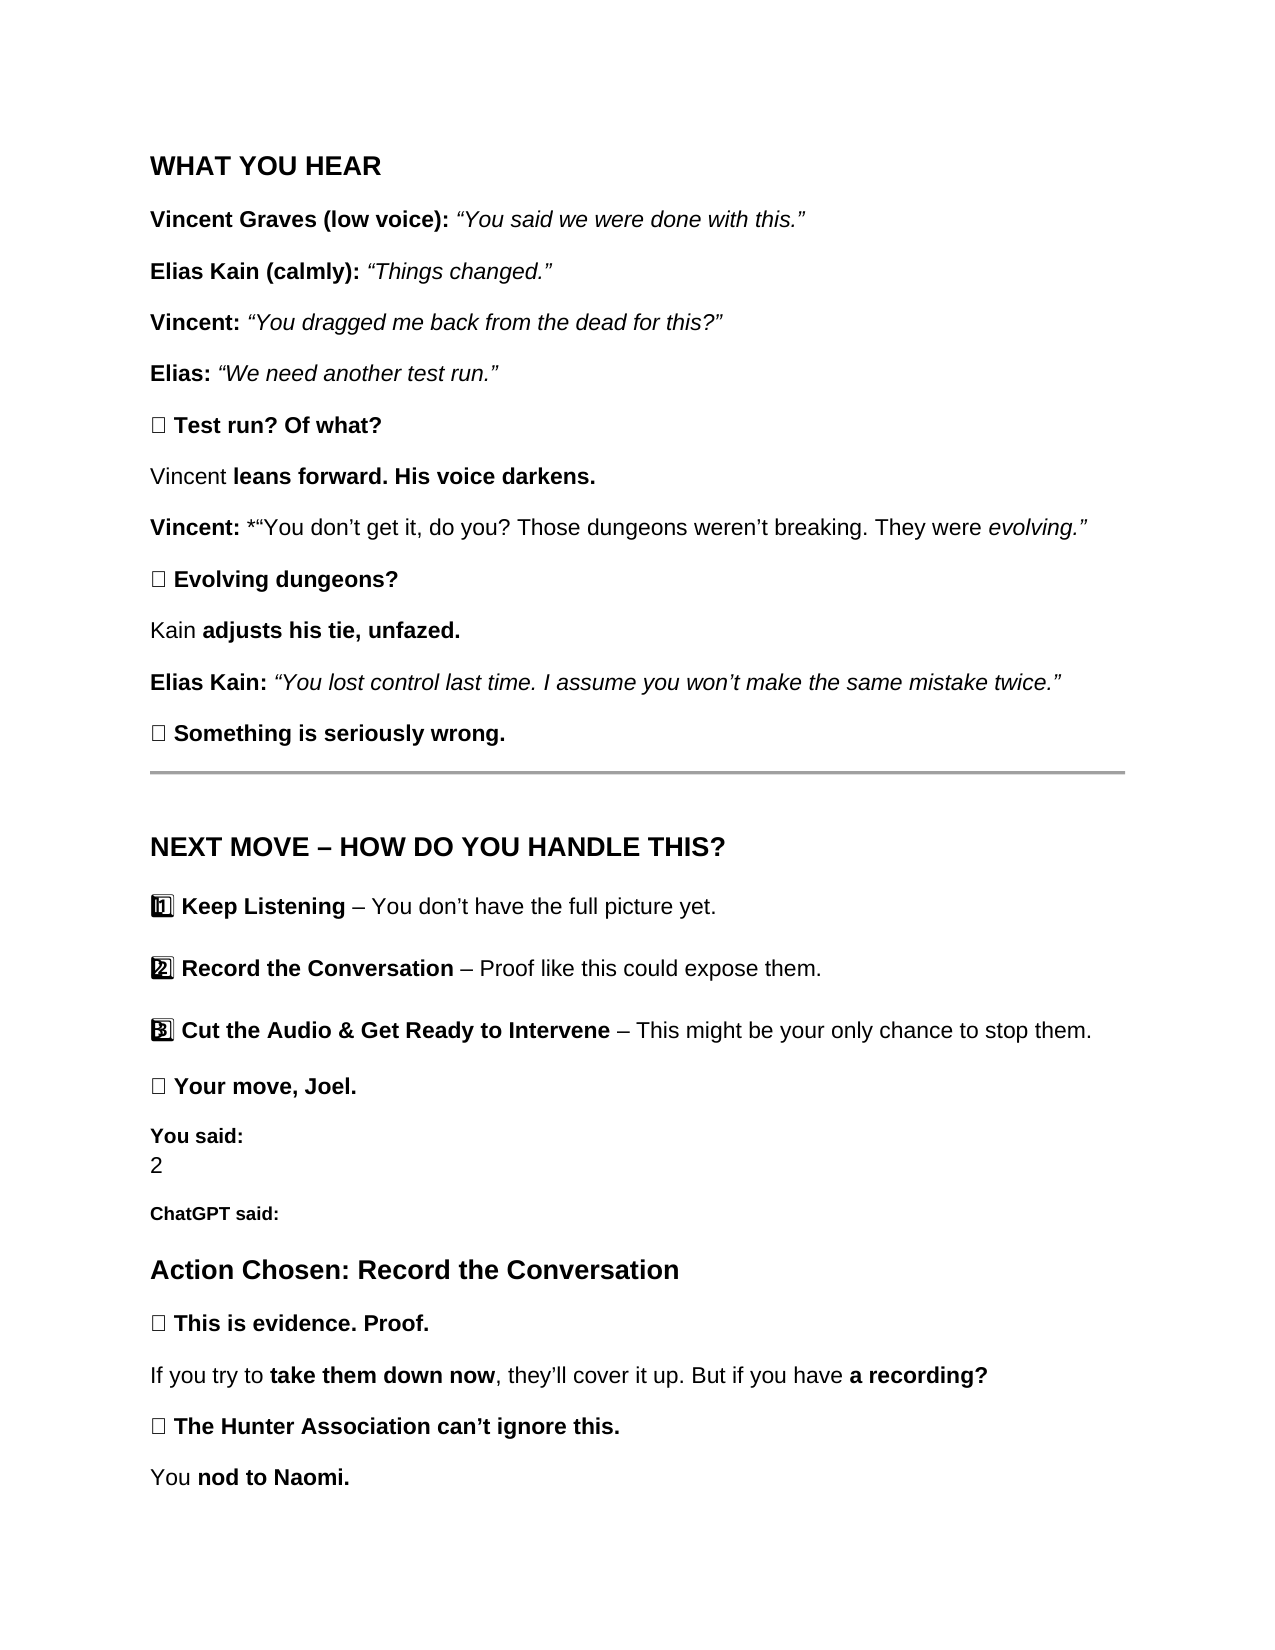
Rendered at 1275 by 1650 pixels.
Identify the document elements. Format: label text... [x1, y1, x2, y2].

text 🔥 This is evidence. Proof. [150, 1310, 1125, 1337]
text 💀 The Hunter Association can’t ignore this. [150, 1413, 1125, 1439]
text Vincent leans forward. His voice darkens. [150, 463, 1125, 489]
subtitle You said: [150, 1124, 1125, 1148]
subtitle Action Chosen: Record the Conversation [150, 1254, 1125, 1285]
text If you try to take them down now, they’ll cover it up. But if you have a recording? [150, 1362, 1125, 1388]
subtitle ChatGPT said: [150, 1203, 1125, 1225]
text 2️⃣ Record the Conversation – Proof like this could expose them. [150, 949, 1125, 986]
text 💀 Evolving dungeons? [150, 566, 1125, 592]
text Elias: “We need another test run.” [150, 360, 1125, 387]
text 🔥 Something is seriously wrong. [150, 720, 1125, 746]
text Vincent Graves (low voice): “You said we were done with this.” [150, 206, 1125, 233]
text 💀 Your move, Joel. [150, 1073, 1125, 1099]
text 1️⃣ Keep Listening – You don’t have the full picture yet. [150, 887, 1125, 924]
text 2 [150, 1152, 1125, 1178]
text Vincent: *“You don’t get it, do you? Those dungeons weren’t breaking. They were evolving.” [150, 514, 1125, 541]
text 🔥 Test run? Of what? [150, 412, 1125, 438]
text 3️⃣ Cut the Audio & Get Ready to Intervene – This might be your only chance to stop them. [150, 1011, 1125, 1048]
subtitle WHAT YOU HEAR [150, 150, 1125, 181]
text Elias Kain: “You lost control last time. I assume you won’t make the same mistake twice.” [150, 668, 1125, 695]
text Elias Kain (calmly): “Things changed.” [150, 258, 1125, 284]
text You nod to Naomi. [150, 1464, 1125, 1491]
text Kain adjusts his tie, unfazed. [150, 617, 1125, 643]
subtitle NEXT MOVE – HOW DO YOU HANDLE THIS? [150, 831, 1125, 862]
text Vincent: “You dragged me back from the dead for this?” [150, 309, 1125, 335]
